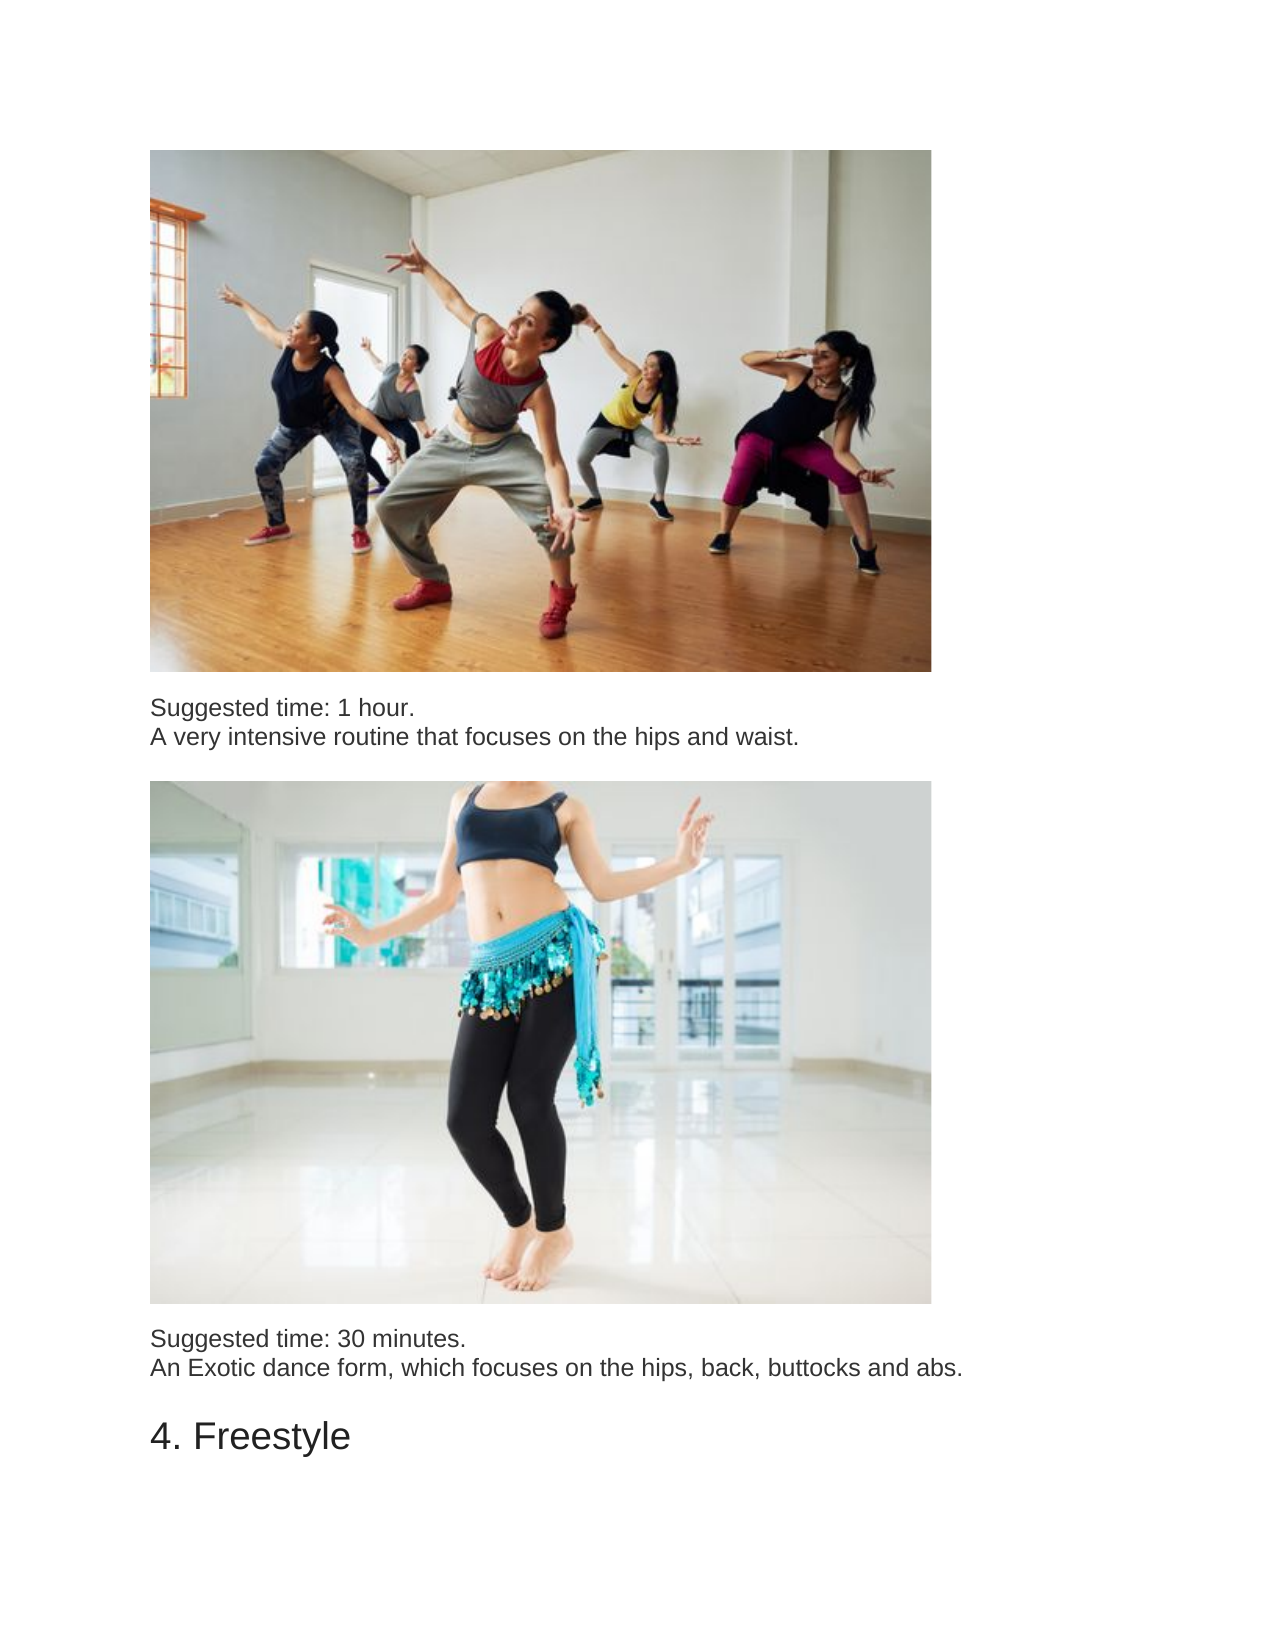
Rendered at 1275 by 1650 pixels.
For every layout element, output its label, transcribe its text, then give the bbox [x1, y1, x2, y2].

text Suggested time: 1 hour. A very intensive routine that focuses on the hips and waist. [150, 693, 1125, 750]
picture [150, 781, 932, 1304]
text 4. Freestyle [150, 1413, 1125, 1457]
picture [150, 150, 932, 672]
text Suggested time: 30 minutes. An Exotic dance form, which focuses on the hips, back, buttocks and abs. [150, 1324, 1125, 1382]
